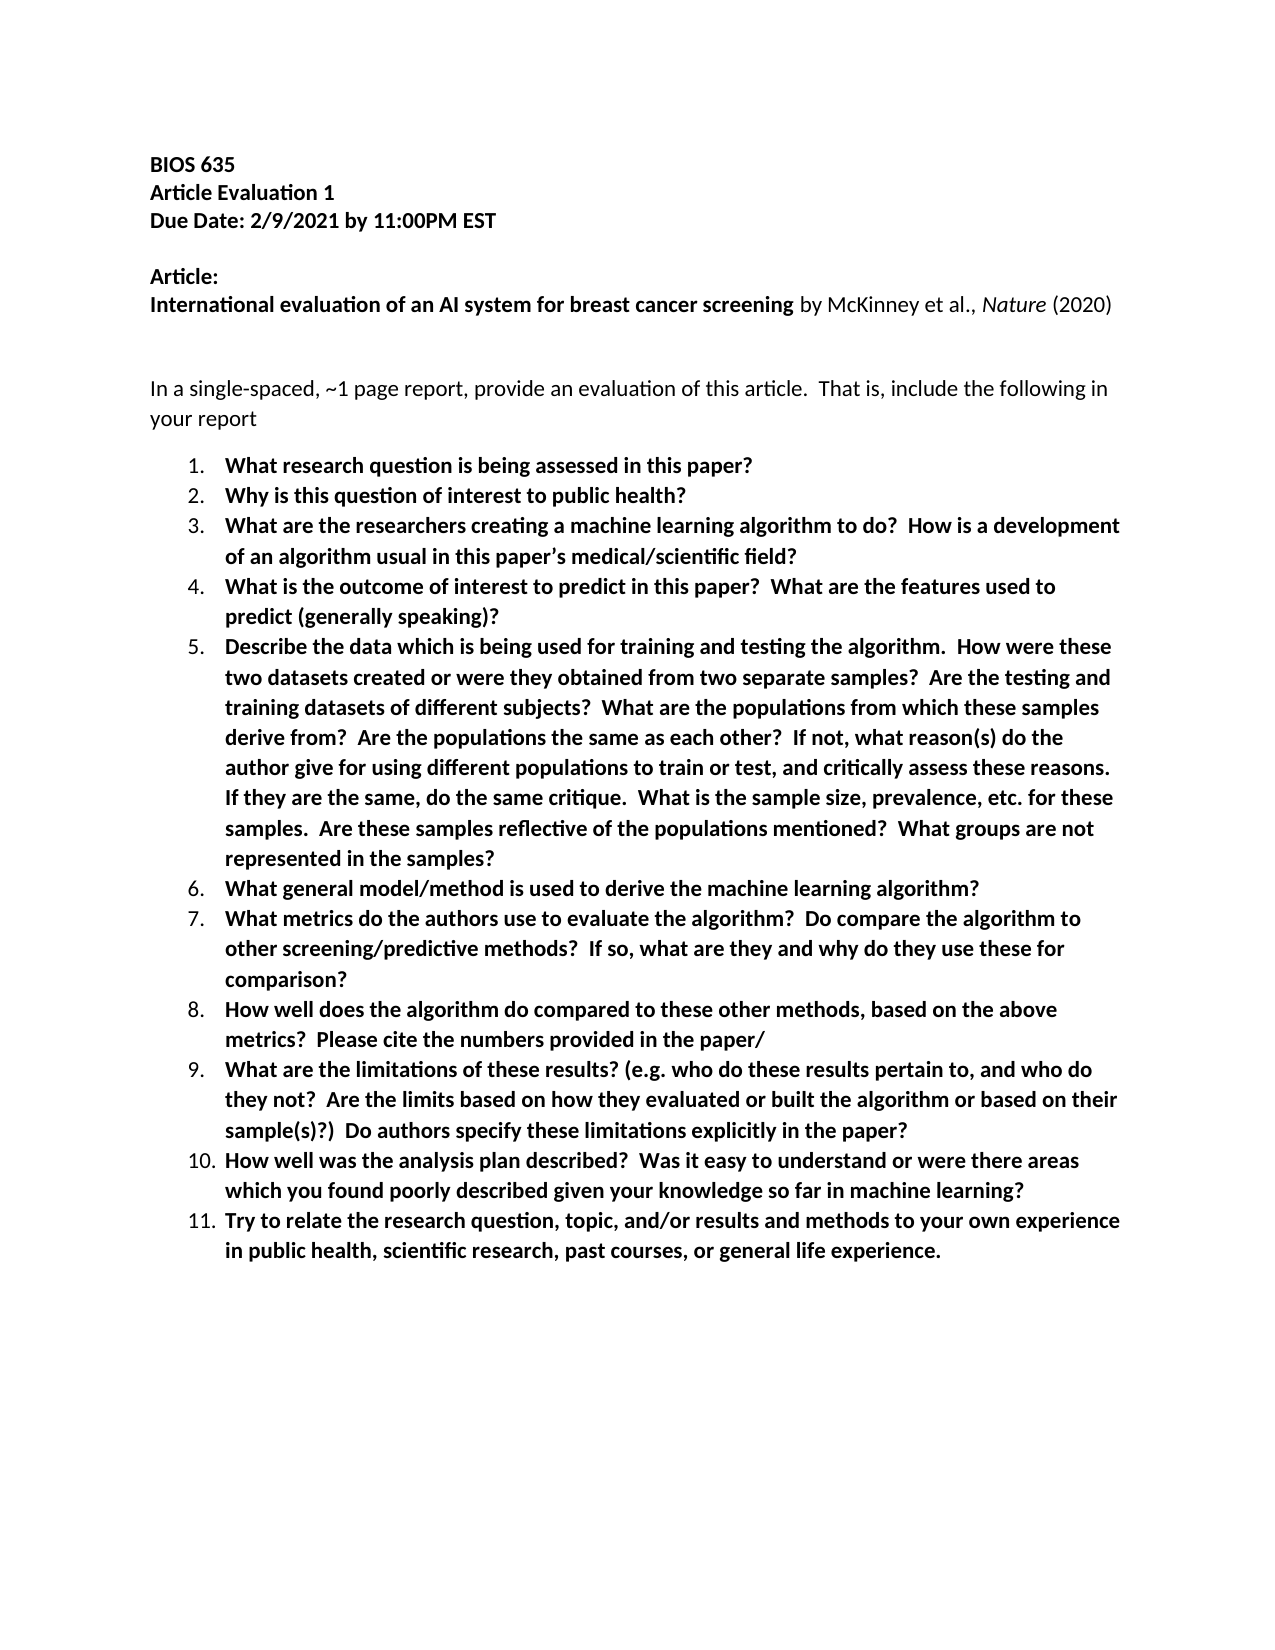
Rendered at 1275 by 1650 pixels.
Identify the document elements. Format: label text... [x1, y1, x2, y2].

text BIOS 635 [150, 150, 1125, 178]
list How well does the algorithm do compared to these other methods, based on the above metrics? Please cite the numbers provided in the paper/ [187, 995, 1125, 1053]
list Try to relate the research question, topic, and/or results and methods to your own experience in public health, scientific research, past courses, or general life experience. [187, 1206, 1125, 1265]
list What are the limitations of these results? (e.g. who do these results pertain to, and who do they not? Are the limits based on how they evaluated or built the algorithm or based on their sample(s)?) Do authors specify these limitations explicitly in the paper? [187, 1055, 1125, 1144]
list What are the researchers creating a machine learning algorithm to do? How is a development of an algorithm usual in this paper’s medical/scientific field? [187, 512, 1125, 570]
text Article Evaluation 1 [150, 178, 1125, 206]
text In a single-spaced, ~1 page report, provide an evaluation of this article. That is, include the following in your report [150, 374, 1125, 432]
list What research question is being assessed in this paper? [187, 451, 1125, 479]
text International evaluation of an AI system for breast cancer screening by McKinney et al., Nature (2020) [150, 290, 1125, 318]
list How well was the analysis plan described? Was it easy to understand or were there areas which you found poorly described given your knowledge so far in machine learning? [187, 1146, 1125, 1204]
list Describe the data which is being used for training and testing the algorithm. How were these two datasets created or were they obtained from two separate samples? Are the testing and training datasets of different subjects? What are the populations from which these samples derive from? Are the populations the same as each other? If not, what reason(s) do the author give for using different populations to train or test, and critically assess these reasons. If they are the same, do the same critique. What is the sample size, prevalence, etc. for these samples. Are these samples reflective of the populations mentioned? What groups are not represented in the samples? [187, 632, 1125, 872]
list What general model/method is used to derive the machine learning algorithm? [187, 874, 1125, 902]
text Article: [150, 262, 1125, 290]
list What metrics do the authors use to evaluate the algorithm? Do compare the algorithm to other screening/predictive methods? If so, what are they and why do they use these for comparison? [187, 904, 1125, 993]
text Due Date: 2/9/2021 by 11:00PM EST [150, 206, 1125, 234]
list What is the outcome of interest to predict in this paper? What are the features used to predict (generally speaking)? [187, 572, 1125, 630]
list Why is this question of interest to public health? [187, 481, 1125, 509]
